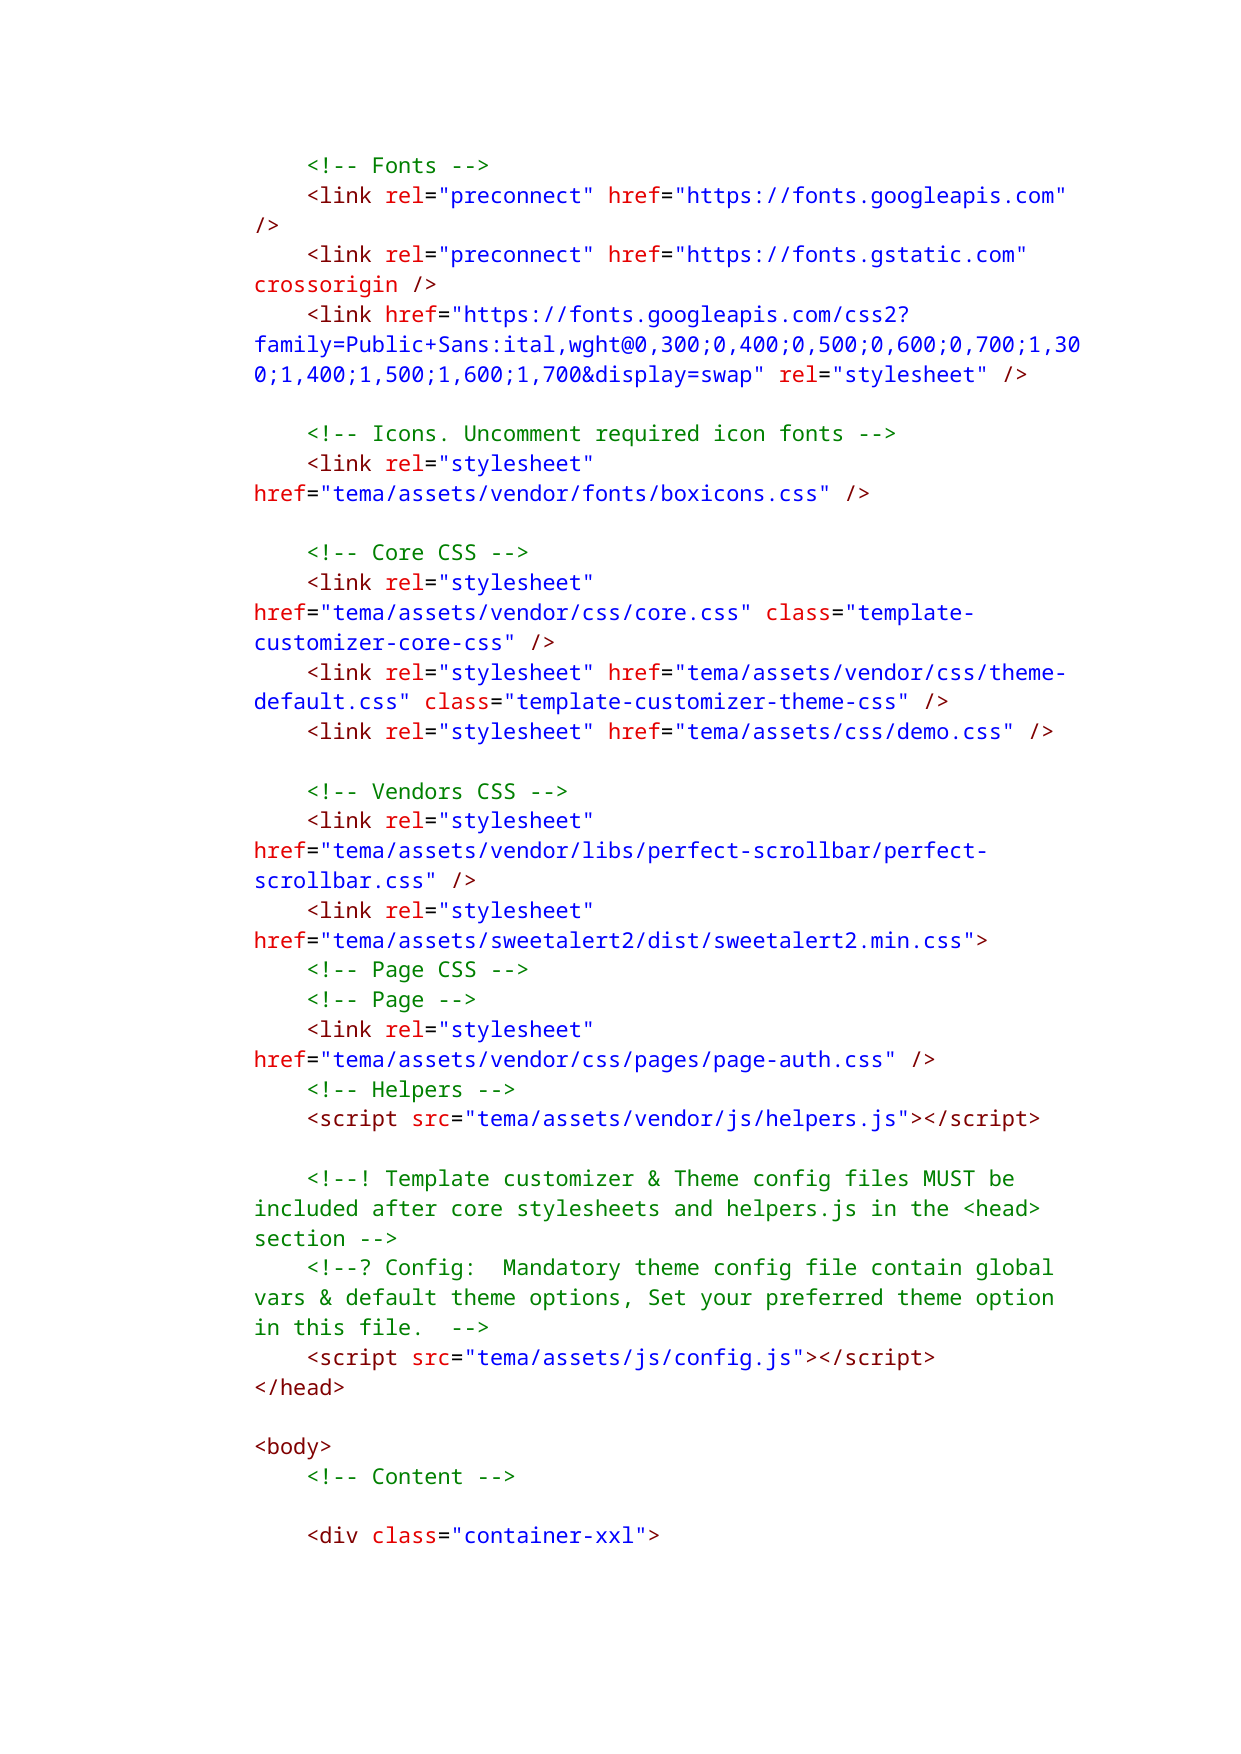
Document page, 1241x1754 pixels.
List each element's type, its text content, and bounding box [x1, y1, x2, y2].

text <link rel="preconnect" href="https://fonts.gstatic.com" crossorigin /> [253, 239, 1090, 299]
text <!-- Content --> [253, 1461, 1090, 1491]
text <script src="tema/assets/vendor/js/helpers.js"></script> [253, 1103, 1090, 1133]
text <!-- Helpers --> [253, 1073, 1090, 1103]
text <link rel="stylesheet" href="tema/assets/vendor/fonts/boxicons.css" /> [253, 448, 1090, 507]
text <!-- Vendors CSS --> [253, 776, 1090, 805]
text <!--? Config: Mandatory theme config file contain global vars & default theme options, Set your preferred theme option in this file. --> [253, 1252, 1090, 1342]
text <link href="https://fonts.googleapis.com/css2?family=Public+Sans:ital,wght@0,300;0,400;0,500;0,600;0,700;1,300;1,400;1,500;1,600;1,700&display=swap" rel="stylesheet" /> [253, 299, 1090, 388]
text <!-- Fonts --> [253, 150, 1090, 180]
text <link rel="stylesheet" href="tema/assets/vendor/libs/perfect-scrollbar/perfect-scrollbar.css" /> [253, 805, 1090, 895]
text <script src="tema/assets/js/config.js"></script> [253, 1342, 1090, 1371]
text </head> [253, 1371, 1090, 1401]
text <div class="container-xxl"> [253, 1520, 1090, 1550]
text <!-- Icons. Uncomment required icon fonts --> [253, 418, 1090, 448]
text <link rel="stylesheet" href="tema/assets/sweetalert2/dist/sweetalert2.min.css"> [253, 895, 1090, 954]
text <body> [253, 1431, 1090, 1461]
text <!--! Template customizer & Theme config files MUST be included after core stylesheets and helpers.js in the <head> section --> [253, 1163, 1090, 1252]
text <!-- Core CSS --> [253, 537, 1090, 567]
text <link rel="stylesheet" href="tema/assets/vendor/css/core.css" class="template-customizer-core-css" /> [253, 567, 1090, 656]
text <!-- Page --> [253, 984, 1090, 1014]
text <link rel="stylesheet" href="tema/assets/css/demo.css" /> [253, 716, 1090, 746]
text <!-- Page CSS --> [253, 954, 1090, 984]
text <link rel="preconnect" href="https://fonts.googleapis.com" /> [253, 180, 1090, 239]
text <link rel="stylesheet" href="tema/assets/vendor/css/theme-default.css" class="template-customizer-theme-css" /> [253, 656, 1090, 716]
text <link rel="stylesheet" href="tema/assets/vendor/css/pages/page-auth.css" /> [253, 1014, 1090, 1073]
